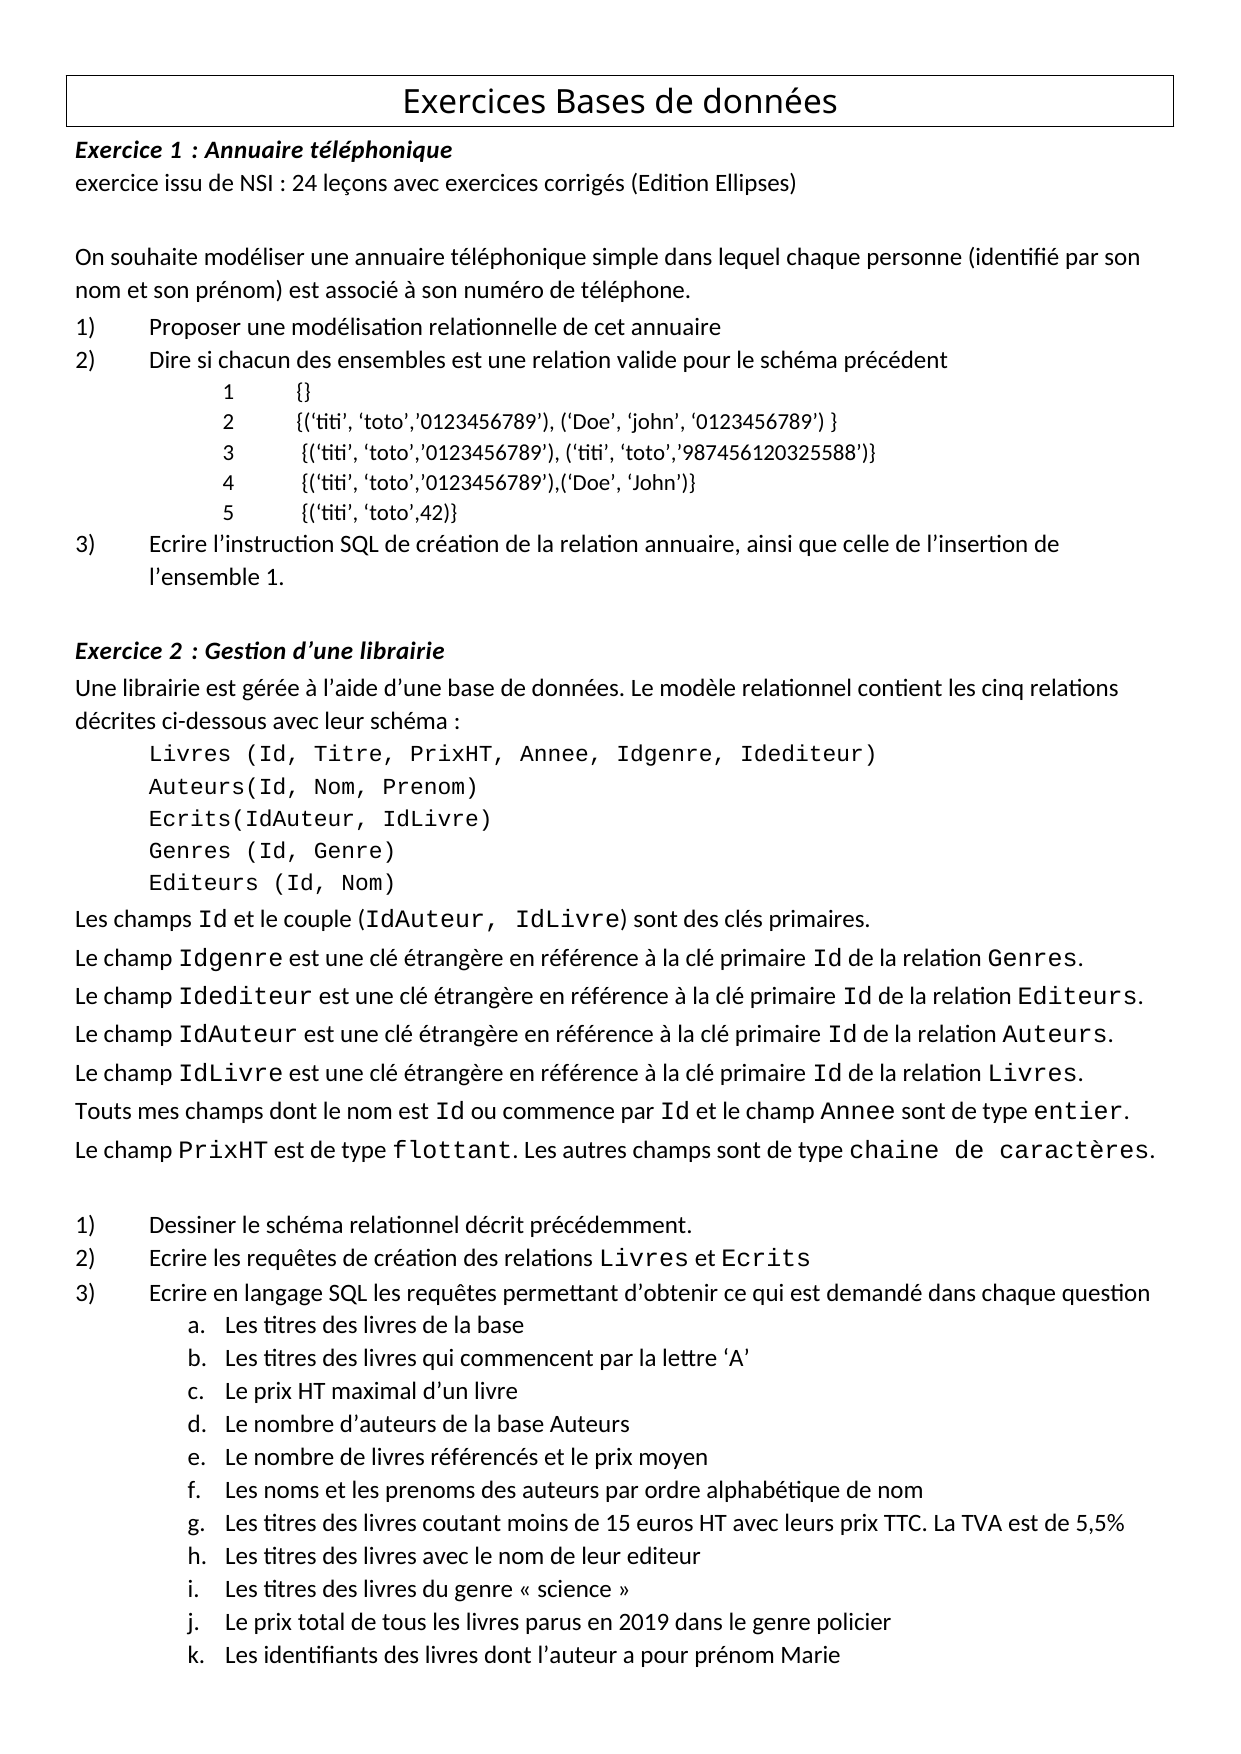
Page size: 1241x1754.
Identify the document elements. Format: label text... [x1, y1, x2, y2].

text Le champ Idgenre est une clé étrangère en référence à la clé primaire Id de la relation Genres. [75, 942, 1165, 973]
text Exercice 1 : Annuaire téléphonique exercice issu de NSI : 24 leçons avec exercices corrigés (Edition Ellipses) [75, 134, 1165, 198]
text Le champ PrixHT est de type flottant. Les autres champs sont de type chaine de caractères. [75, 1134, 1165, 1166]
text Genres (Id, Genre) [75, 839, 1165, 865]
list Les titres des livres avec le nom de leur editeur [187, 1540, 1165, 1571]
text Touts mes champs dont le nom est Id ou commence par Id et le champ Annee sont de type entier. [75, 1096, 1165, 1127]
text Le champ IdLivre est une clé étrangère en référence à la clé primaire Id de la relation Livres. [75, 1057, 1165, 1089]
list {} [222, 377, 1165, 405]
list Dire si chacun des ensembles est une relation valide pour le schéma précédent [75, 344, 1165, 375]
list Proposer une modélisation relationnelle de cet annuaire [75, 311, 1165, 342]
list Les identifiants des livres dont l’auteur a pour prénom Marie [187, 1639, 1165, 1669]
text Exercice 2 : Gestion d’une librairie [75, 635, 1165, 666]
text Editeurs (Id, Nom) [75, 871, 1165, 897]
list Les titres des livres du genre « science » [187, 1573, 1165, 1603]
list Les titres des livres de la base [187, 1309, 1165, 1340]
text Le champ IdAuteur est une clé étrangère en référence à la clé primaire Id de la relation Auteurs. [75, 1019, 1165, 1050]
text Exercices Bases de données [67, 76, 1173, 126]
list Ecrire l’instruction SQL de création de la relation annuaire, ainsi que celle de l’insertion de l’ensemble 1. [75, 528, 1165, 592]
text Ecrits(IdAuteur, IdLivre) [75, 807, 1165, 833]
text Les champs Id et le couple (IdAuteur, IdLivre) sont des clés primaires. [75, 903, 1165, 935]
list Le prix HT maximal d’un livre [187, 1375, 1165, 1406]
list Le prix total de tous les livres parus en 2019 dans le genre policier [187, 1606, 1165, 1636]
list Les noms et les prenoms des auteurs par ordre alphabétique de nom [187, 1474, 1165, 1505]
list Les titres des livres coutant moins de 15 euros HT avec leurs prix TTC. La TVA est de 5,5% [187, 1507, 1165, 1538]
list Ecrire en langage SQL les requêtes permettant d’obtenir ce qui est demandé dans chaque question [75, 1277, 1165, 1307]
text On souhaite modéliser une annuaire téléphonique simple dans lequel chaque personne (identifié par son nom et son prénom) est associé à son numéro de téléphone. [75, 241, 1165, 305]
text Une librairie est gérée à l’aide d’une base de données. Le modèle relationnel contient les cinq relations décrites ci-dessous avec leur schéma : [75, 672, 1165, 736]
list Le nombre d’auteurs de la base Auteurs [187, 1408, 1165, 1439]
list {(‘titi’, ‘toto’,’0123456789’),(‘Doe’, ‘John’)} [222, 468, 1165, 496]
list {(‘titi’, ‘toto’,42)} [222, 498, 1165, 526]
list Le nombre de livres référencés et le prix moyen [187, 1441, 1165, 1472]
text Auteurs(Id, Nom, Prenom) [75, 775, 1165, 801]
list Les titres des livres qui commencent par la lettre ‘A’ [187, 1342, 1165, 1373]
list {(‘titi’, ‘toto’,’0123456789’), (‘Doe’, ‘john’, ‘0123456789’) } [222, 407, 1165, 436]
list Ecrire les requêtes de création des relations Livres et Ecrits [75, 1242, 1165, 1274]
text Livres (Id, Titre, PrixHT, Annee, Idgenre, Idediteur) [75, 742, 1165, 768]
text Le champ Idediteur est une clé étrangère en référence à la clé primaire Id de la relation Editeurs. [75, 980, 1165, 1012]
list Dessiner le schéma relationnel décrit précédemment. [75, 1209, 1165, 1240]
list {(‘titi’, ‘toto’,’0123456789’), (‘titi’, ‘toto’,’987456120325588’)} [222, 438, 1165, 466]
